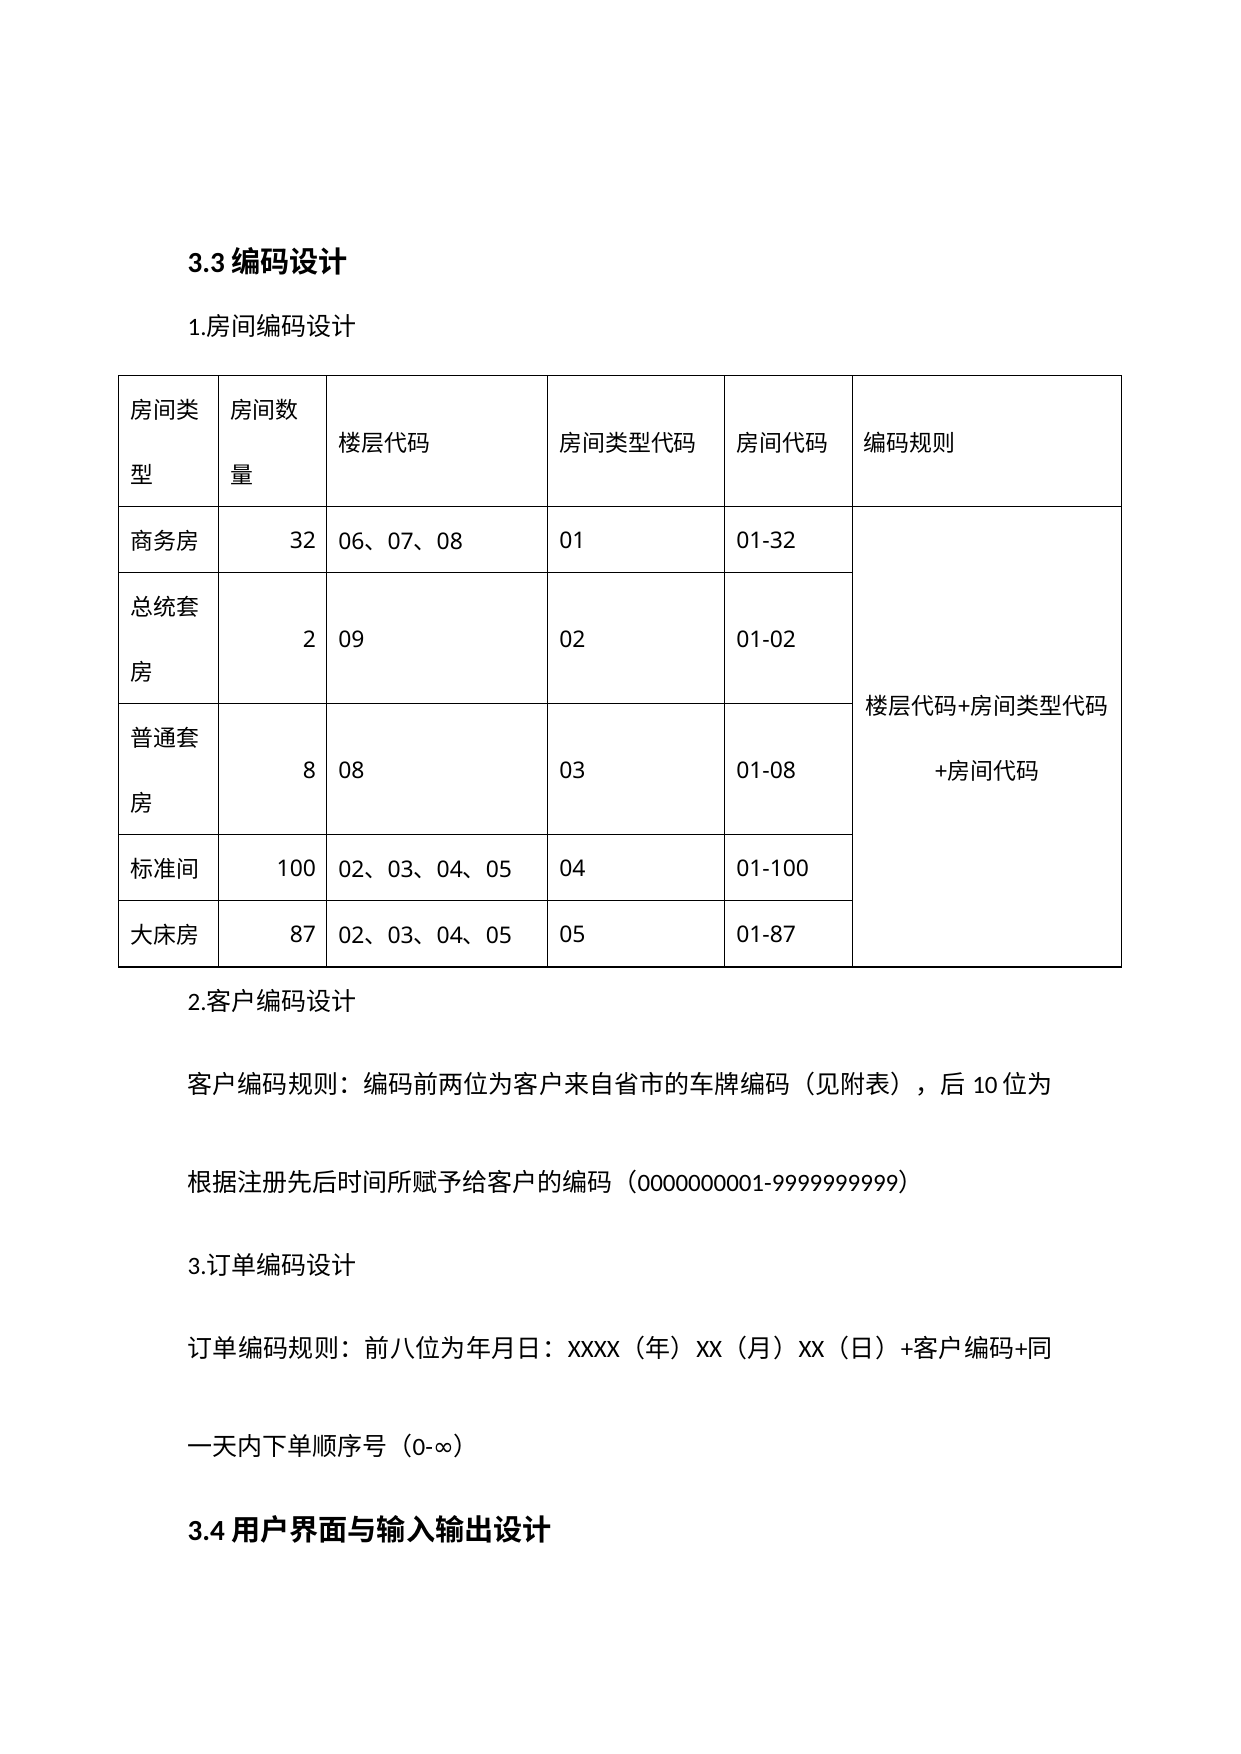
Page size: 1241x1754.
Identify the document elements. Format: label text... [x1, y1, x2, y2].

table_header 房间类型 [119, 376, 218, 506]
table_header 楼层代码 [327, 376, 547, 506]
table_cell 02、03、04、05 [327, 901, 547, 966]
table_cell 87 [219, 901, 326, 966]
table_cell 01-32 [725, 507, 852, 572]
table_cell 03 [548, 704, 724, 834]
table_cell 01-08 [725, 704, 852, 834]
text 订单编码规则：前八位为年月日：XXXX（年）XX（月）XX（日）+客户编码+同一天内下单顺序号（0-∞） [187, 1314, 1053, 1477]
table_cell 总统套房 [119, 573, 218, 703]
table_cell 普通套房 [119, 704, 218, 834]
text 3.订单编码设计 [187, 1231, 1053, 1296]
table_cell 商务房 [119, 507, 218, 572]
table_cell 01-02 [725, 573, 852, 703]
table_header 房间代码 [725, 376, 852, 506]
text 3.3编码设计 [187, 227, 1053, 292]
text 客户编码规则：编码前两位为客户来自省市的车牌编码（见附表），后10位为根据注册先后时间所赋予给客户的编码（0000000001-9999999999） [187, 1051, 1053, 1213]
table_cell 01-100 [725, 835, 852, 900]
table_cell 2 [219, 573, 326, 703]
table_header 编码规则 [853, 376, 1121, 506]
table_cell 01-87 [725, 901, 852, 966]
table_cell 09 [327, 573, 547, 703]
table_cell 05 [548, 901, 724, 966]
table_cell 01 [548, 507, 724, 572]
table_header 房间数量 [219, 376, 326, 506]
table_cell 楼层代码+房间类型代码+房间代码 [853, 507, 1121, 966]
table_cell 100 [219, 835, 326, 900]
table_cell 32 [219, 507, 326, 572]
table_cell 04 [548, 835, 724, 900]
table_cell 标准间 [119, 835, 218, 900]
table_cell 02 [548, 573, 724, 703]
text 2.客户编码设计 [187, 968, 1053, 1032]
table_header 房间类型代码 [548, 376, 724, 506]
table_cell 大床房 [119, 901, 218, 966]
table_cell 02、03、04、05 [327, 835, 547, 900]
text 1.房间编码设计 [187, 292, 1053, 357]
table_cell 08 [327, 704, 547, 834]
text 3.4用户界面与输入输出设计 [187, 1495, 1053, 1560]
table_cell 8 [219, 704, 326, 834]
table_cell 06、07、08 [327, 507, 547, 572]
